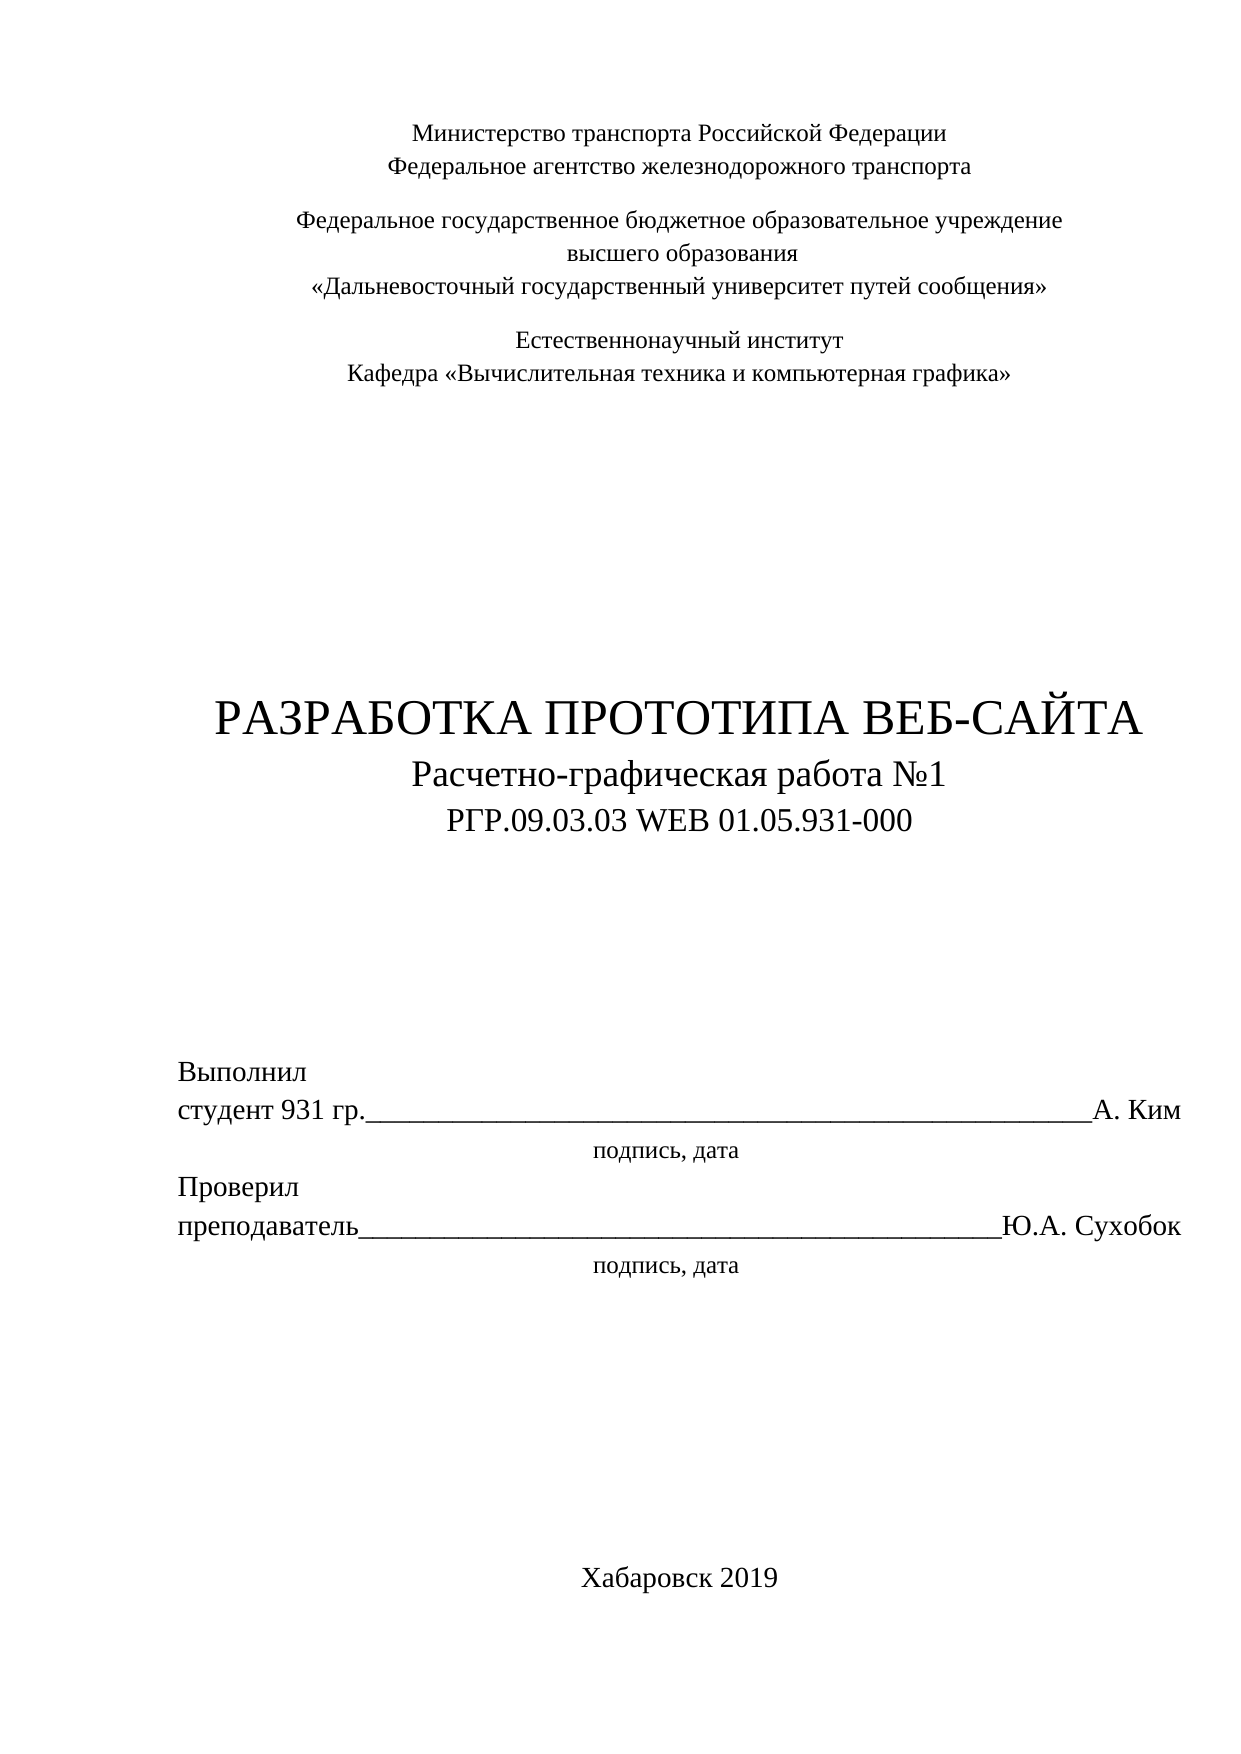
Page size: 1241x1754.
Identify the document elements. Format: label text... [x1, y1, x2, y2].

text Естественнонаучный институт Кафедра «Вычислительная техника и компьютерная графика» [177, 325, 1181, 387]
text РАЗРАБОТКА ПРОТОТИПА ВЕБ-САЙТА Расчетно-графическая работа №1 РГР.09.03.03 WEB 01.05.931-000 [177, 688, 1181, 839]
text Федеральное государственное бюджетное образовательное учреждение высшего образования «Дальневосточный государственный университет путей сообщения» [177, 205, 1181, 300]
text Хабаровск 2019 [177, 1561, 1181, 1594]
text Министерство транспорта Российской Федерации Федеральное агентство железнодорожного транспорта [177, 118, 1181, 180]
text Выполнил студент 931 гр. А. Ким подпись, дата Проверил преподаватель Ю.А. Сухобок подпись, дата [177, 1054, 1181, 1280]
